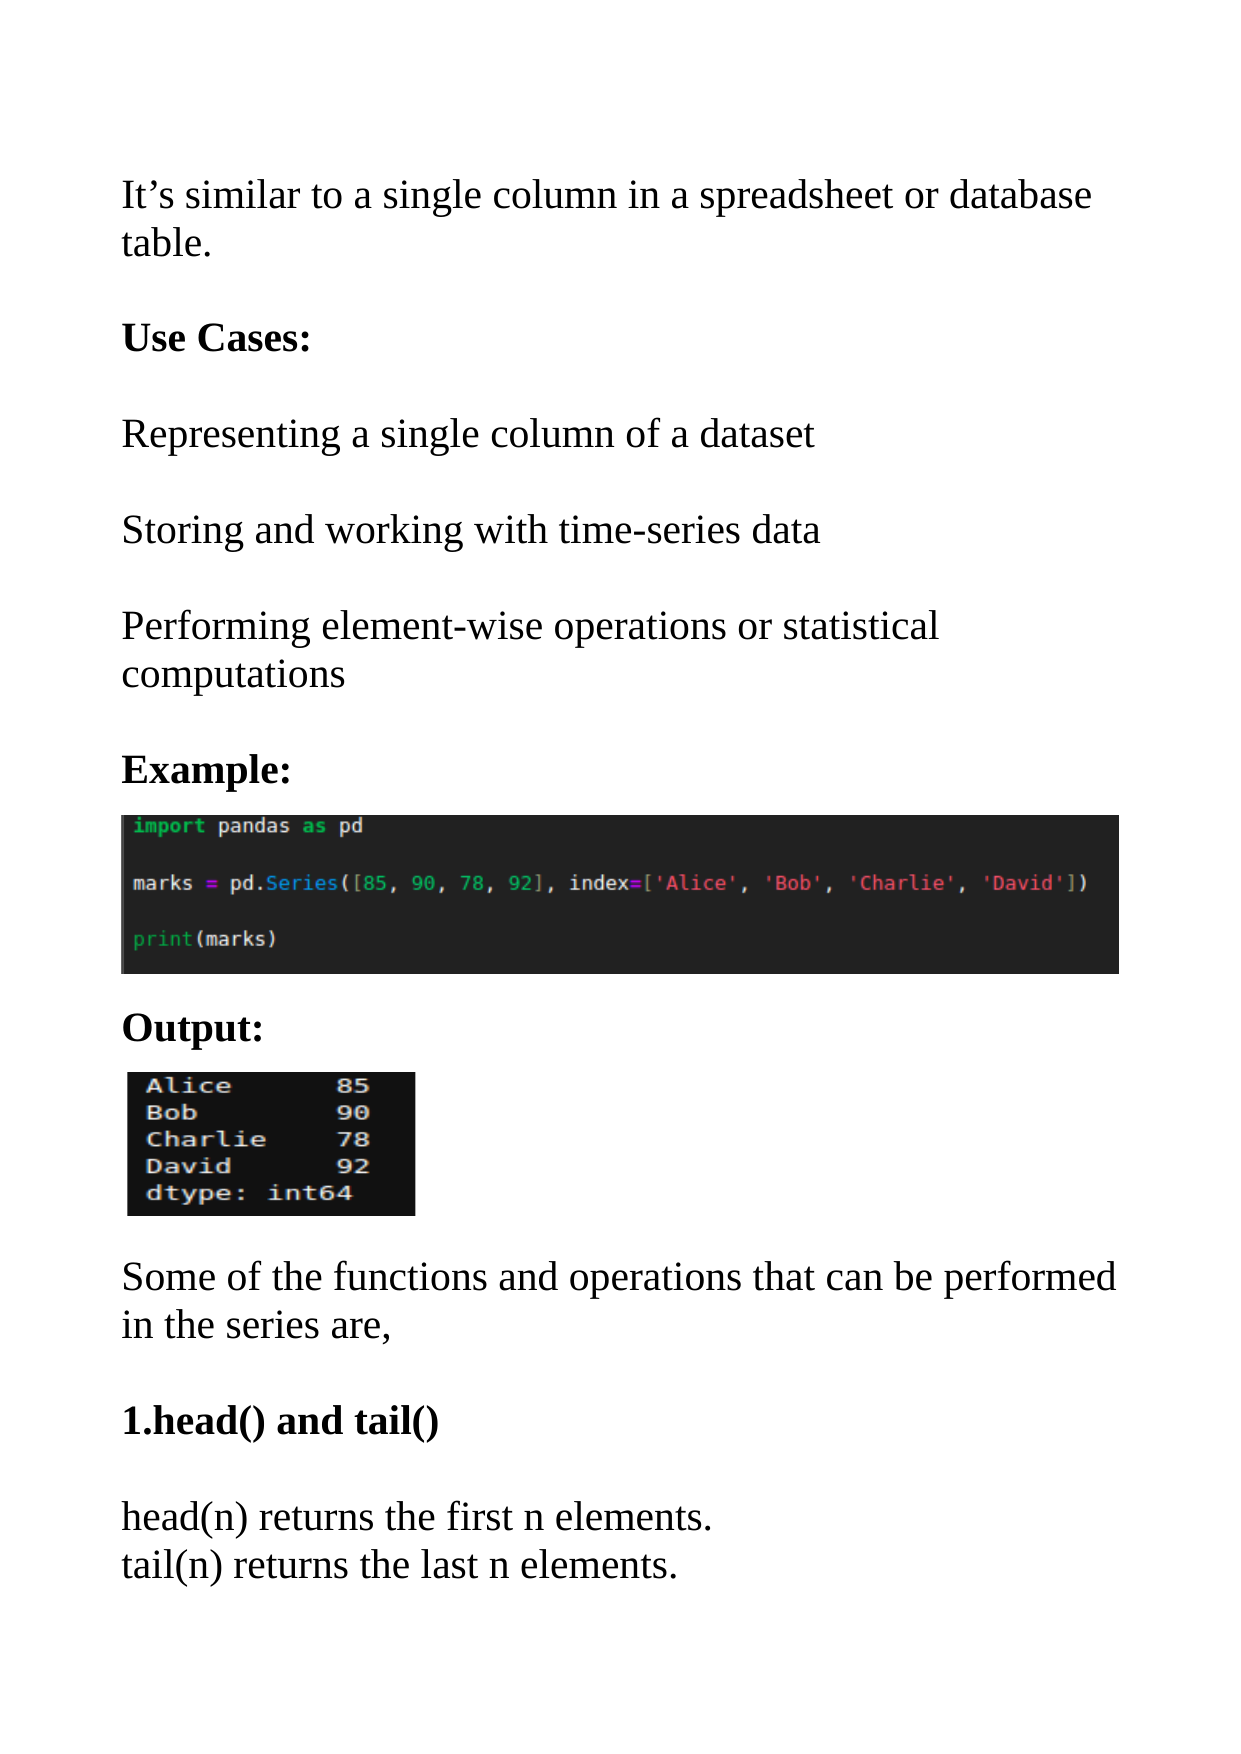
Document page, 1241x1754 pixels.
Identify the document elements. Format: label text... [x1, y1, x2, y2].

text 1.head() and tail() [121, 1396, 1119, 1443]
text Performing element-wise operations or statistical computations [121, 600, 1119, 696]
text tail(n) returns the last n elements. [121, 1539, 1119, 1587]
text Use Cases: [121, 313, 1119, 361]
text head(n) returns the first n elements. [121, 1491, 1119, 1539]
text Example: [121, 744, 1119, 792]
text Storing and working with time-series data [121, 504, 1119, 552]
picture [127, 1072, 416, 1216]
text Output: [121, 1003, 1119, 1051]
text It’s similar to a single column in a spreadsheet or database table. [121, 169, 1119, 265]
text Some of the functions and operations that can be performed in the series are, [121, 1156, 1119, 1348]
text Representing a single column of a dataset [121, 409, 1119, 457]
picture [121, 815, 1119, 974]
